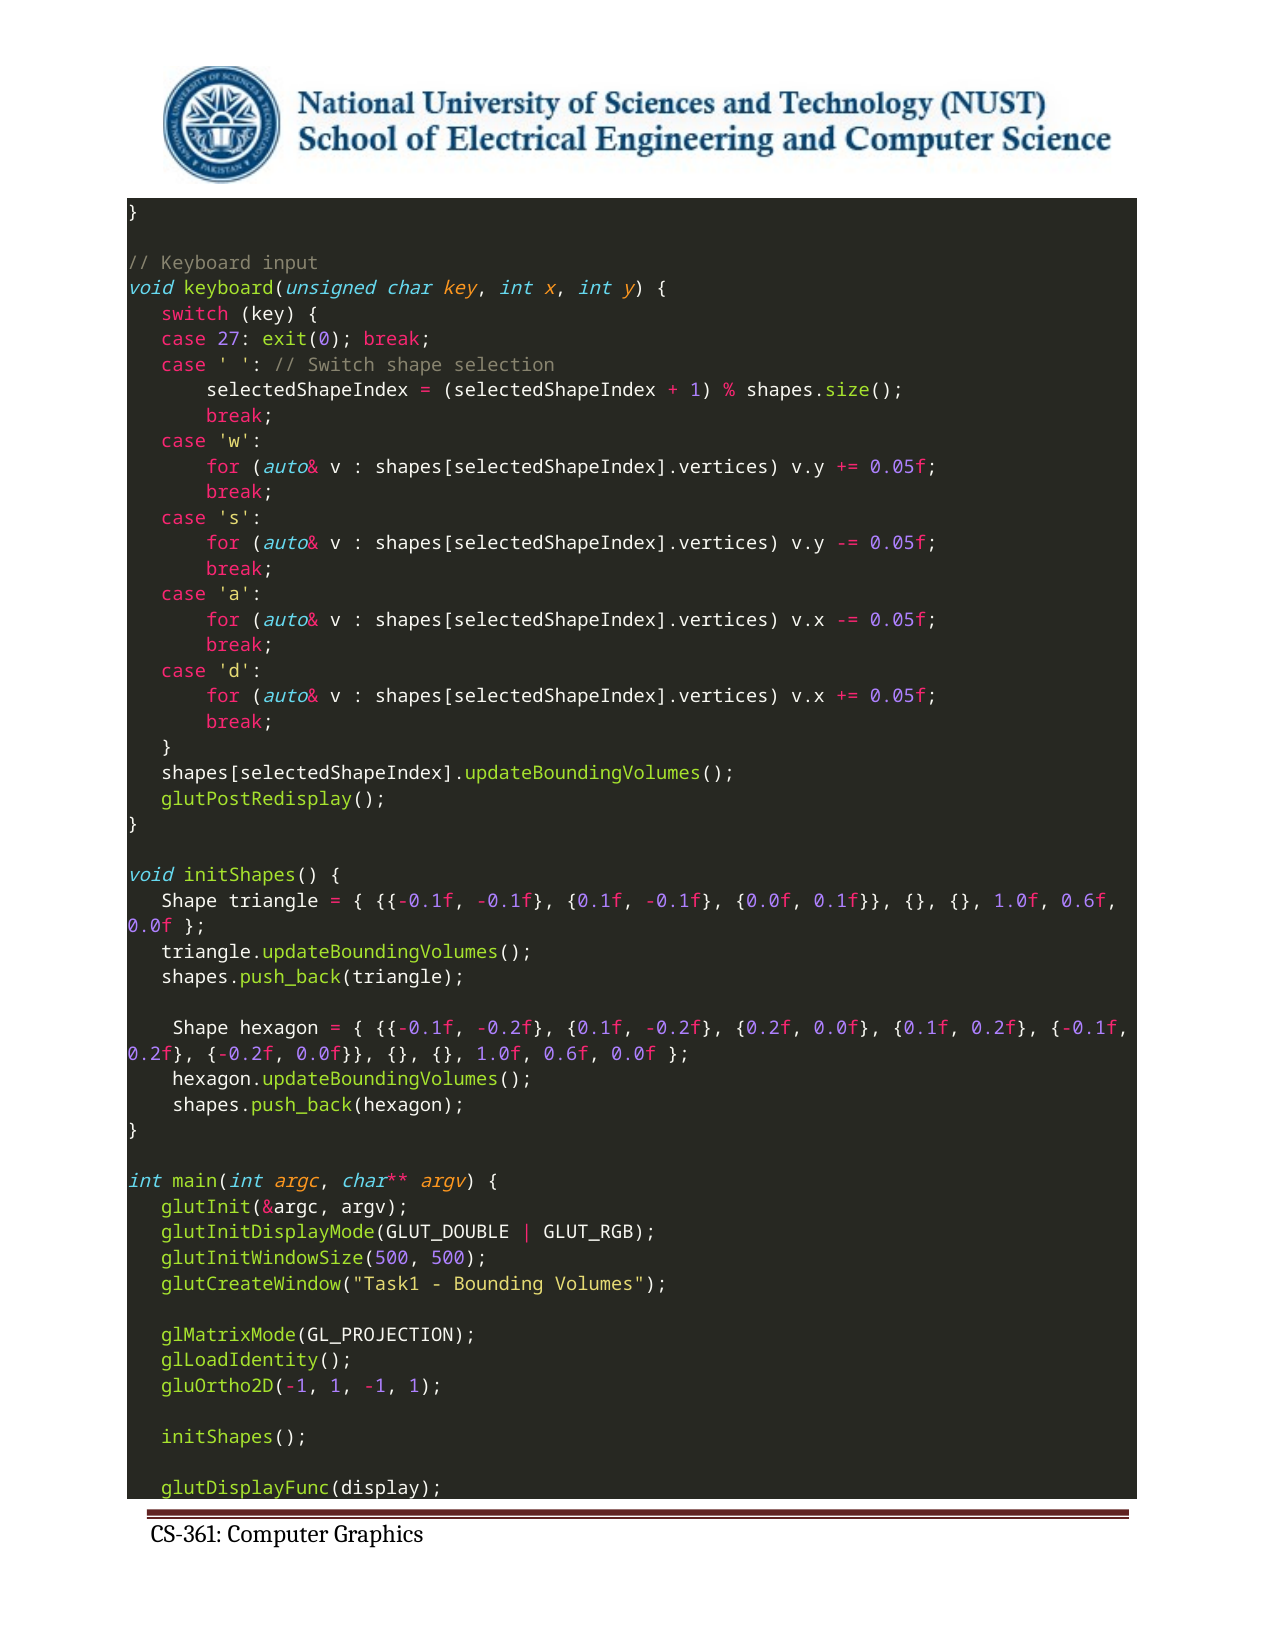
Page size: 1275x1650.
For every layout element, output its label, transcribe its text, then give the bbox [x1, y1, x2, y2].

text for (auto& v : shapes[selectedShapeIndex].vertices) v.y += 0.05f; [127, 453, 1137, 479]
text // Keyboard input [127, 249, 1137, 274]
text selectedShapeIndex = (selectedShapeIndex + 1) % shapes.size(); [127, 377, 1137, 402]
text break; [127, 479, 1137, 504]
text case 's': [127, 504, 1137, 530]
text switch (key) { [127, 300, 1137, 326]
text break; [127, 632, 1137, 657]
text } [127, 734, 1137, 759]
text glLoadIdentity(); [127, 1346, 1137, 1372]
text case ' ': // Switch shape selection [127, 351, 1137, 377]
text } [127, 198, 1137, 223]
text glutInit(&argc, argv); [127, 1193, 1137, 1219]
text case 'w': [127, 428, 1137, 453]
text glutCreateWindow("Task1 - Bounding Volumes"); [127, 1270, 1137, 1295]
text for (auto& v : shapes[selectedShapeIndex].vertices) v.x -= 0.05f; [127, 606, 1137, 632]
text case 'd': [127, 657, 1137, 683]
text void initShapes() { [127, 861, 1137, 887]
text shapes.push_back(triangle); [127, 963, 1137, 989]
text glMatrixMode(GL_PROJECTION); [127, 1321, 1137, 1346]
text glutDisplayFunc(display); [127, 1474, 1137, 1499]
text void keyboard(unsigned char key, int x, int y) { [127, 274, 1137, 300]
text shapes[selectedShapeIndex].updateBoundingVolumes(); [127, 759, 1137, 785]
picture [163, 66, 1112, 184]
text Shape hexagon = { {{-0.1f, -0.2f}, {0.1f, -0.2f}, {0.2f, 0.0f}, {0.1f, 0.2f}, {-0.1f, 0.2f}, {-0.2f, 0.0f}}, {}, {}, 1.0f, 0.6f, 0.0f }; [127, 1014, 1137, 1066]
text for (auto& v : shapes[selectedShapeIndex].vertices) v.y -= 0.05f; [127, 530, 1137, 555]
text glutInitDisplayMode(GLUT_DOUBLE | GLUT_RGB); [127, 1219, 1137, 1244]
text break; [127, 555, 1137, 581]
text shapes.push_back(hexagon); [127, 1091, 1137, 1117]
text break; [127, 708, 1137, 734]
text gluOrtho2D(-1, 1, -1, 1); [127, 1372, 1137, 1397]
text initShapes(); [127, 1423, 1137, 1448]
text for (auto& v : shapes[selectedShapeIndex].vertices) v.x += 0.05f; [127, 683, 1137, 708]
text } [127, 810, 1137, 836]
text } [127, 1117, 1137, 1142]
text break; [127, 402, 1137, 428]
text case 27: exit(0); break; [127, 326, 1137, 351]
text glutPostRedisplay(); [127, 785, 1137, 810]
text triangle.updateBoundingVolumes(); [127, 938, 1137, 963]
text Shape triangle = { {{-0.1f, -0.1f}, {0.1f, -0.1f}, {0.0f, 0.1f}}, {}, {}, 1.0f, 0.6f, 0.0f }; [127, 887, 1137, 938]
text hexagon.updateBoundingVolumes(); [127, 1066, 1137, 1091]
text int main(int argc, char** argv) { [127, 1168, 1137, 1193]
text glutInitWindowSize(500, 500); [127, 1244, 1137, 1270]
text case 'a': [127, 581, 1137, 606]
